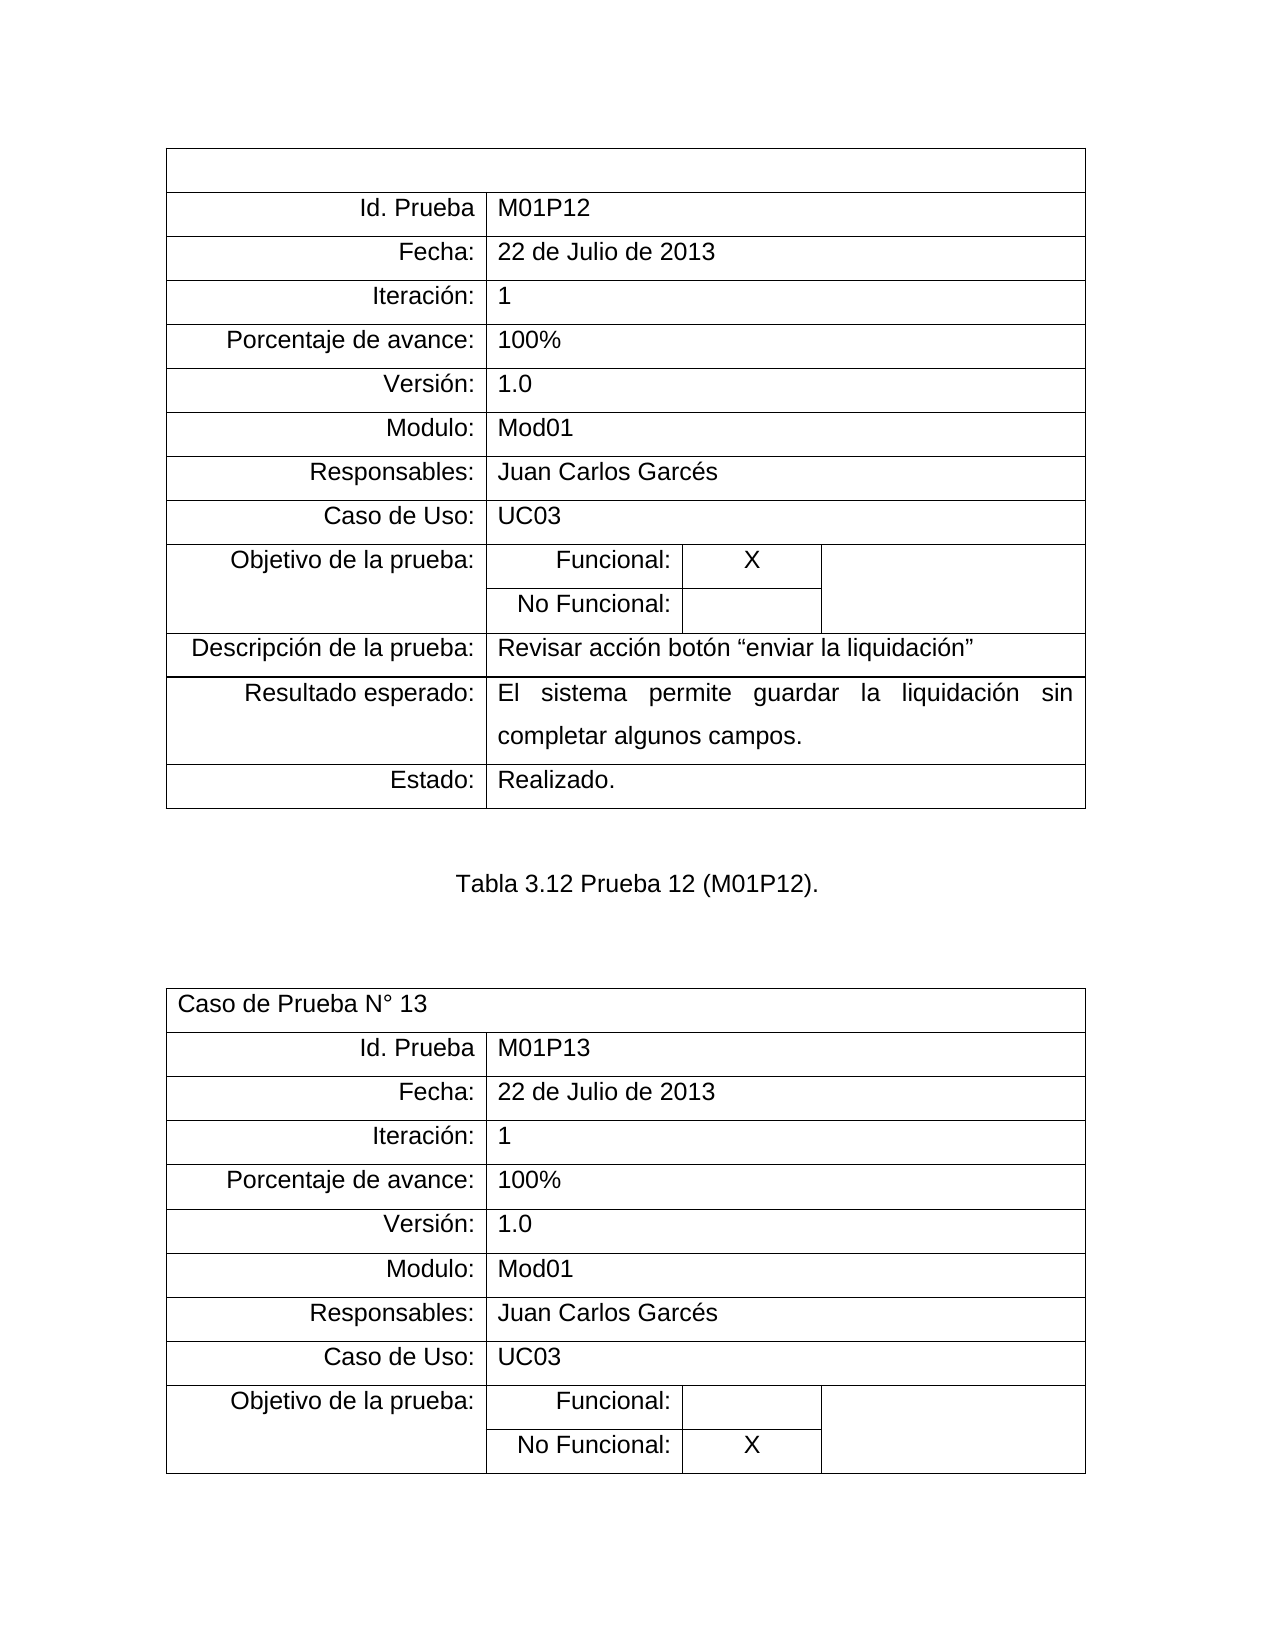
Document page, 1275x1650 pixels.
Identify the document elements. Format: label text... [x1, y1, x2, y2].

table_cell Responsables: [167, 457, 486, 500]
table_cell 1.0 [487, 1210, 1085, 1252]
table_cell [683, 1386, 821, 1429]
table_cell 100% [487, 325, 1085, 368]
table_cell Iteración: [167, 1121, 486, 1164]
table_cell [683, 589, 821, 632]
table_cell 1.0 [487, 369, 1085, 412]
table_cell 22 de Julio de 2013 [487, 237, 1085, 280]
table_cell Juan Carlos Garcés [487, 457, 1085, 500]
table_cell Mod01 [487, 1254, 1085, 1297]
table_cell Funcional: [487, 545, 682, 588]
table_cell Fecha: [167, 1077, 486, 1120]
table_cell Realizado. [487, 765, 1085, 808]
table_cell Caso de Uso: [167, 501, 486, 544]
table_cell 100% [487, 1165, 1085, 1208]
table_cell No Funcional: [487, 1430, 682, 1473]
table_cell No Funcional: [487, 589, 682, 632]
table_cell [822, 1386, 1085, 1473]
table_cell X [683, 545, 821, 588]
table_cell Versión: [167, 369, 486, 412]
table_header Caso de Prueba N° 13 [167, 989, 1085, 1032]
table_cell Id. Prueba [167, 1033, 486, 1076]
table_cell Responsables: [167, 1298, 486, 1341]
table_cell Fecha: [167, 237, 486, 280]
table_cell Mod01 [487, 413, 1085, 456]
table_cell El sistema permite guardar la liquidación sin completar algunos campos. [487, 678, 1085, 764]
table_cell Funcional: [487, 1386, 682, 1429]
table_cell Descripción de la prueba: [167, 634, 486, 676]
table_cell 1 [487, 281, 1085, 324]
table_cell Estado: [167, 765, 486, 808]
table_cell Juan Carlos Garcés [487, 1298, 1085, 1341]
table_cell Modulo: [167, 1254, 486, 1297]
text Tabla 3.12 Prueba 12 (M01P12). [177, 868, 1098, 897]
table_cell 1 [487, 1121, 1085, 1164]
table_cell Id. Prueba [167, 193, 486, 236]
table_cell X [683, 1430, 821, 1473]
table_cell 22 de Julio de 2013 [487, 1077, 1085, 1120]
table_cell M01P12 [487, 193, 1085, 236]
table_cell Resultado esperado: [167, 678, 486, 764]
table_cell M01P13 [487, 1033, 1085, 1076]
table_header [167, 149, 1085, 192]
table_cell [822, 545, 1085, 632]
table_cell Caso de Uso: [167, 1342, 486, 1385]
table_cell Versión: [167, 1210, 486, 1252]
table_cell UC03 [487, 1342, 1085, 1385]
table_cell Modulo: [167, 413, 486, 456]
table_cell UC03 [487, 501, 1085, 544]
table_cell Objetivo de la prueba: [167, 1386, 486, 1473]
table_cell Iteración: [167, 281, 486, 324]
table_cell Porcentaje de avance: [167, 325, 486, 368]
table_cell Objetivo de la prueba: [167, 545, 486, 632]
table_cell Porcentaje de avance: [167, 1165, 486, 1208]
table_cell Revisar acción botón “enviar la liquidación” [487, 634, 1085, 676]
